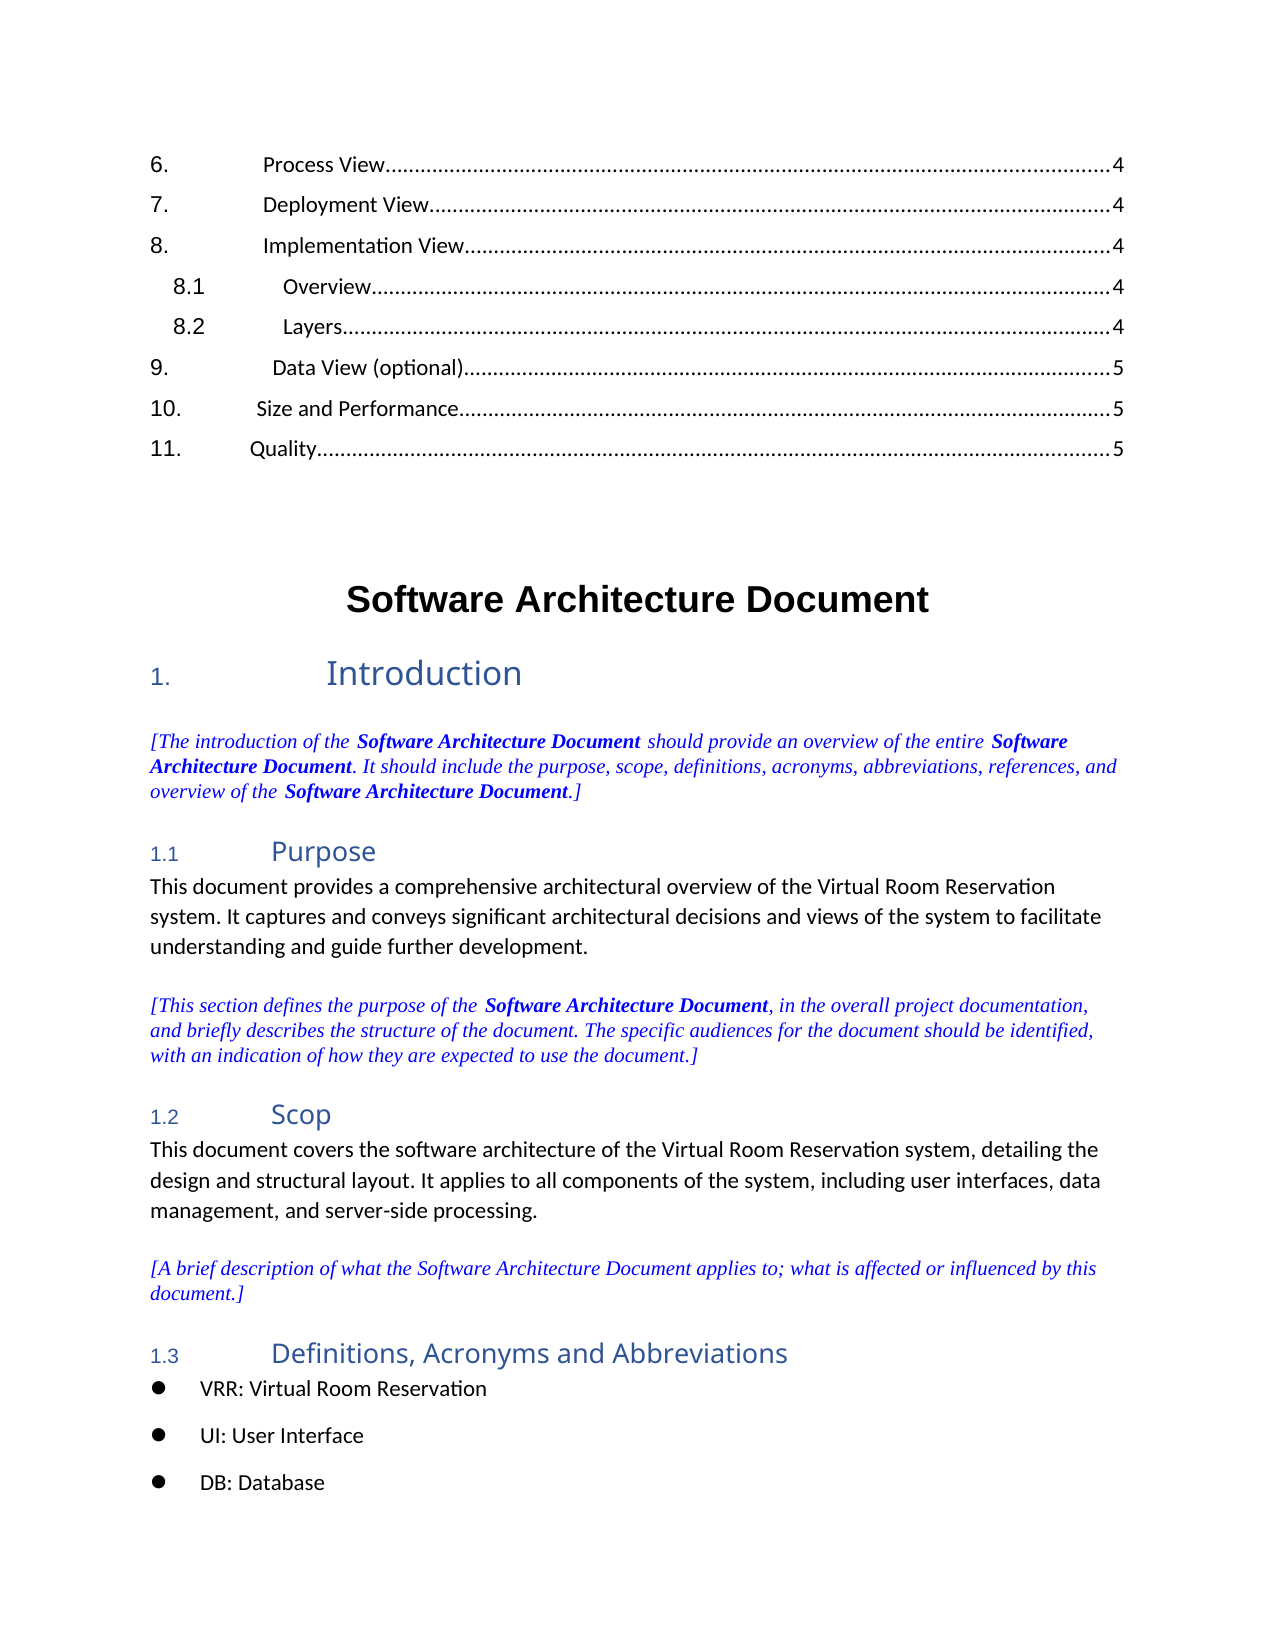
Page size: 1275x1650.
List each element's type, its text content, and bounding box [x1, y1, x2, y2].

text Software Architecture Document [150, 534, 1125, 621]
list DB: Database [150, 1468, 1125, 1496]
text [A brief description of what the Software Architecture Document applies to; what is affected or influenced by this document.] [150, 1255, 1125, 1305]
text [The introduction of the Software Architecture Document should provide an overview of the entire Software Architecture Document. It should include the purpose, scope, definitions, acronyms, abbreviations, references, and overview of the Software Architecture Document.] [150, 728, 1125, 803]
list VRR: Virtual Room Reservation [150, 1374, 1125, 1402]
subtitle 1. Introduction [150, 650, 1125, 695]
text This document covers the software architecture of the Virtual Room Reservation system, detailing the design and structural layout. It applies to all components of the system, including user interfaces, data management, and server-side processing. [150, 1136, 1125, 1224]
text This document provides a comprehensive architectural overview of the Virtual Room Reservation system. It captures and conveys significant architectural decisions and views of the system to facilitate understanding and guide further development. [150, 872, 1125, 960]
subtitle Definitions, Acronyms and Abbreviations [150, 1334, 1125, 1371]
list UI: User Interface [150, 1421, 1125, 1449]
text [This section defines the purpose of the Software Architecture Document, in the overall project documentation, and briefly describes the structure of the document. The specific audiences for the document should be identified, with an indication of how they are expected to use the document.] [150, 992, 1125, 1067]
subtitle Purpose [150, 832, 1125, 869]
subtitle Scop [150, 1096, 1125, 1133]
